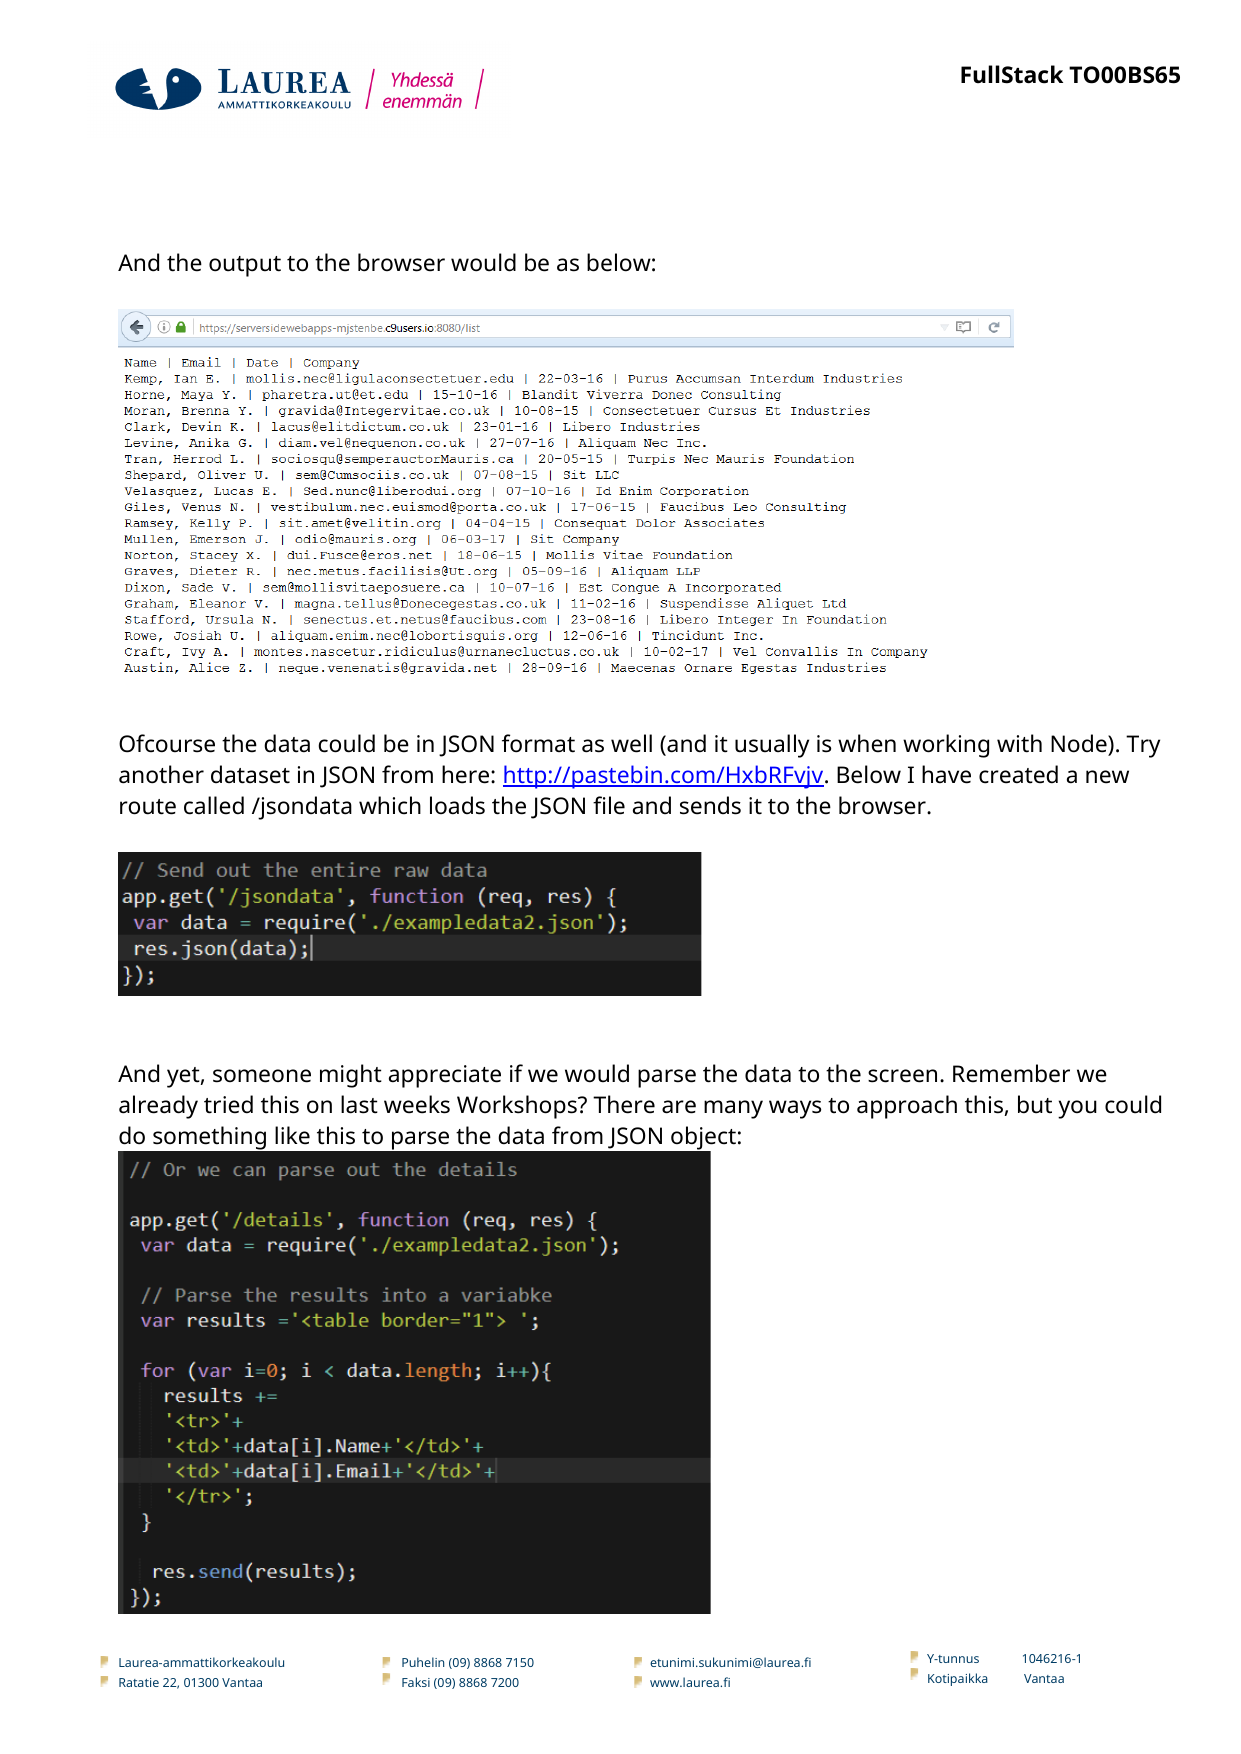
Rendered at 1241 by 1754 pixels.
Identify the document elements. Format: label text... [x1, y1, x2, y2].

picture [87, 41, 512, 138]
picture [118, 309, 1014, 728]
picture [118, 1151, 711, 1614]
text Ofcourse the data could be in JSON format as well (and it usually is when working with Node). Try another dataset in JSON from here: http://pastebin.com/HxbRFvjv. Below I have created a new route called /jsondata which loads the JSON file and sends it to the browser. [118, 728, 1181, 821]
picture [118, 852, 702, 996]
text And the output to the browser would be as below: [118, 247, 1181, 309]
